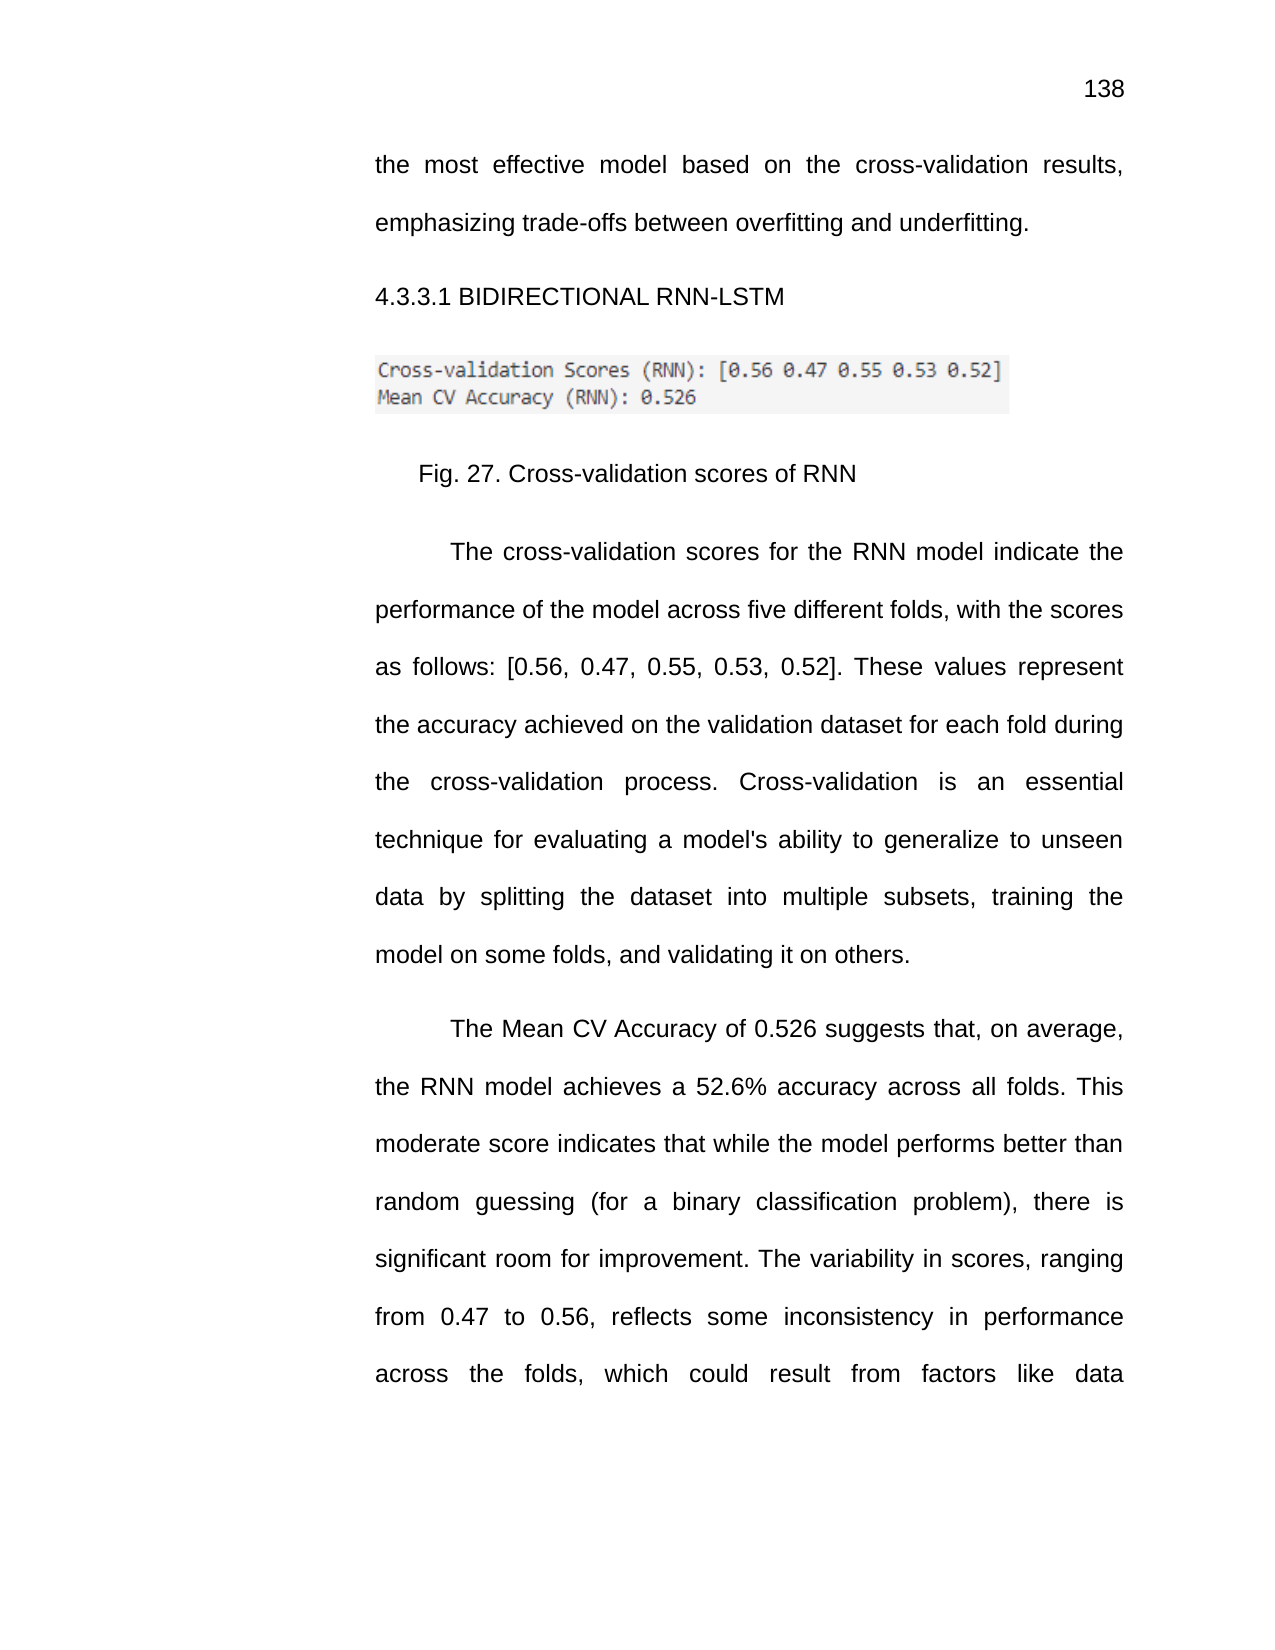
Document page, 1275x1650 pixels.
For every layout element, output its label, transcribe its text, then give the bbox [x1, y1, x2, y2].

picture [375, 355, 1010, 414]
text 4.3.3.1 BIDIRECTIONAL RNN-LSTM [375, 282, 1125, 310]
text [375, 150, 1125, 236]
text The cross-validation scores for the RNN model indicate the performance of the model across five different folds, with the scores as follows: [0.56, 0.47, 0.55, 0.53, 0.52]. These values represent the accuracy achieved on the validation dataset for each fold during the cross-validation process. Cross-validation is an essential technique for evaluating a model's ability to generalize to unseen data by splitting the dataset into multiple subsets, training the model on some folds, and validating it on others. [375, 537, 1125, 969]
text Fig. 27. Cross-validation scores of RNN [150, 459, 1125, 488]
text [375, 1014, 1125, 1388]
